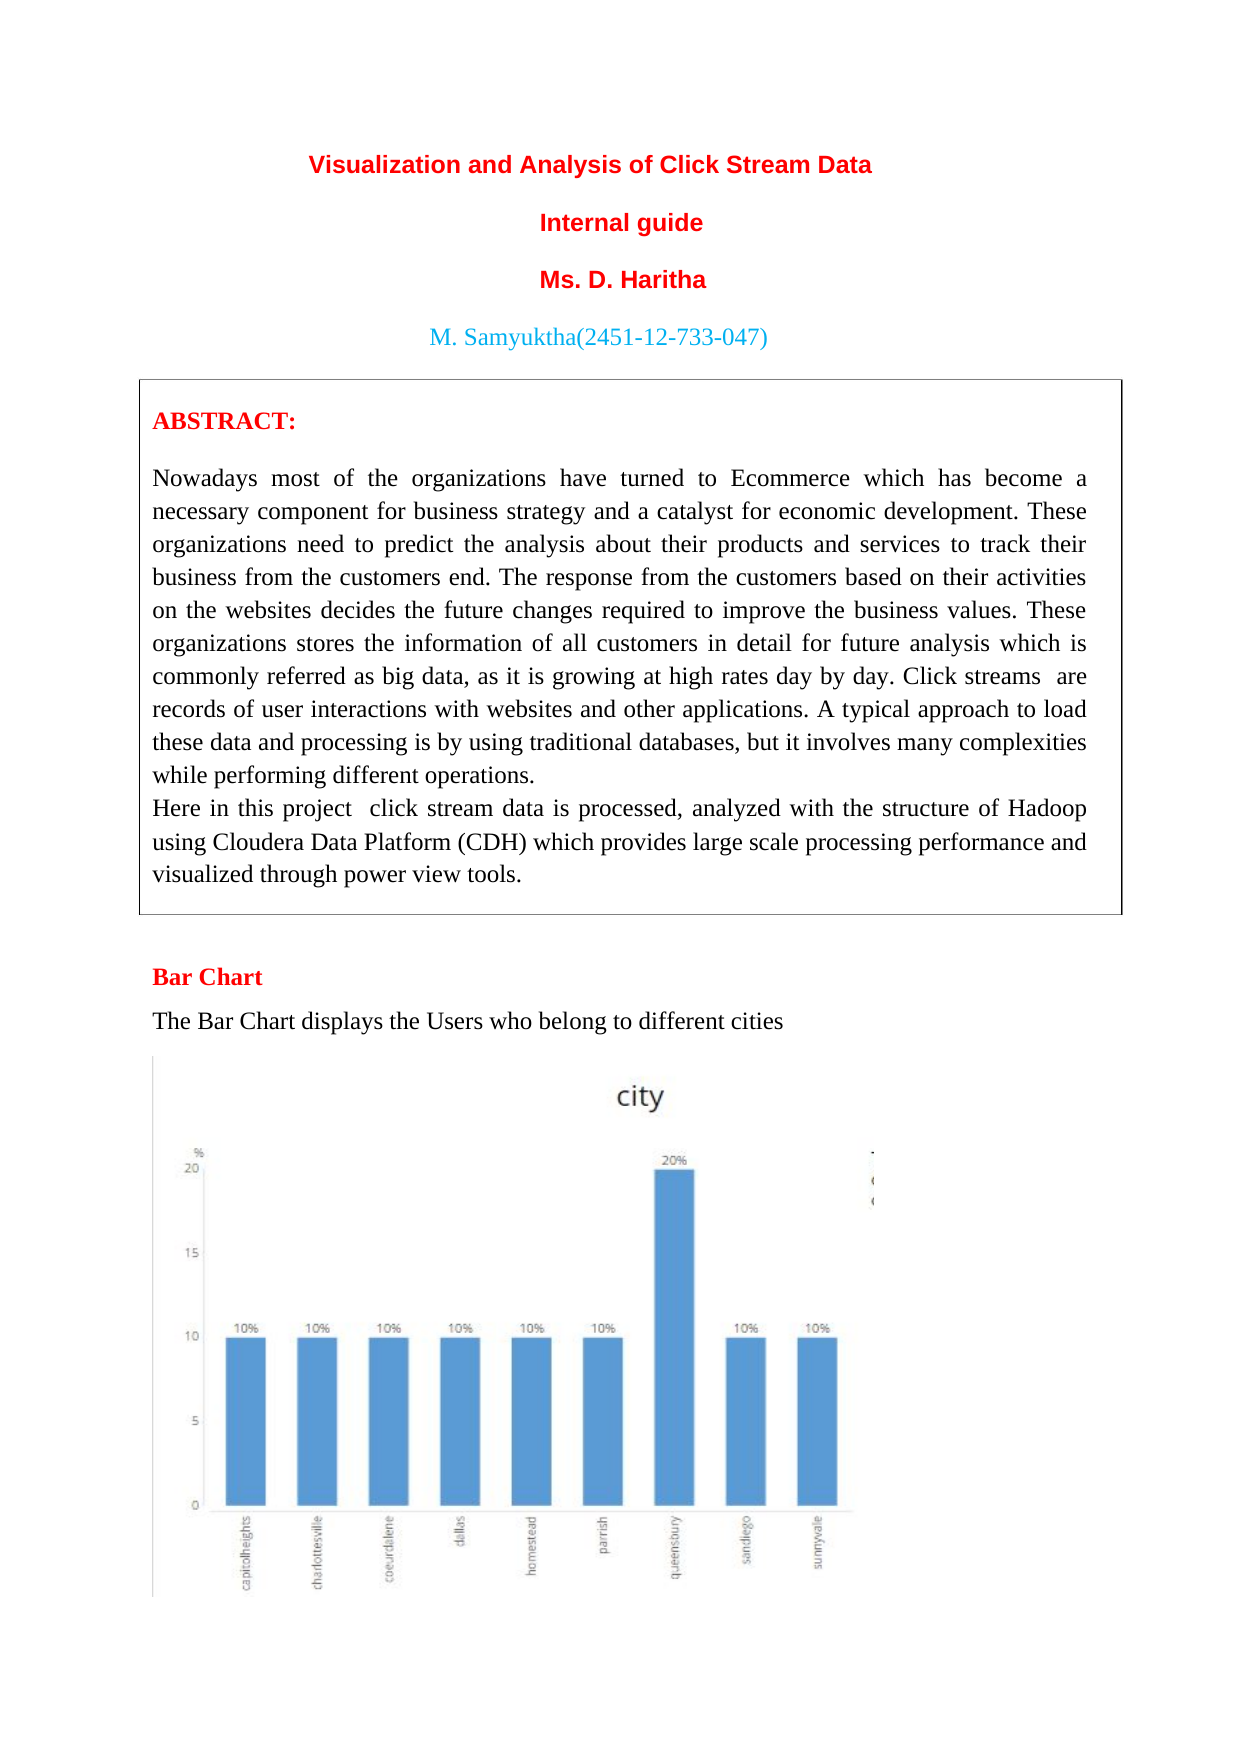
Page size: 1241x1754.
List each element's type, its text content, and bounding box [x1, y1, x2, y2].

picture [137, 377, 1124, 917]
text Here in this project click stream data is processed, analyzed with the structure of Hadoop using Cloudera Data Platform (CDH) which provides large scale processing performance and visualized through power view tools. [152, 793, 1088, 888]
text Bar Chart [152, 967, 1088, 989]
text The Bar Chart displays the Users who belong to different cities [152, 1012, 1088, 1034]
text M. Samyuktha(2451-12-733-047) [429, 322, 1088, 351]
text Visualization and Analysis of Click Stream Data [308, 150, 1088, 179]
text Internal guide [539, 207, 1088, 236]
text Ms. D. Haritha [498, 265, 1088, 294]
text Nowadays most of the organizations have turned to Ecommerce which has become a necessary component for business strategy and a catalyst for economic development. These organizations need to predict the analysis about their products and services to track their business from the customers end. The response from the customers based on their activities on the websites decides the future changes required to improve the business values. These organizations stores the information of all customers in detail for future analysis which is commonly referred as big data, as it is growing at high rates day by day. Click streams are records of user interactions with websites and other applications. A typical approach to load these data and processing is by using traditional databases, but it involves many complexities while performing different operations. [152, 463, 1088, 789]
picture [152, 1056, 874, 1597]
text ABSTRACT: [152, 406, 1088, 434]
